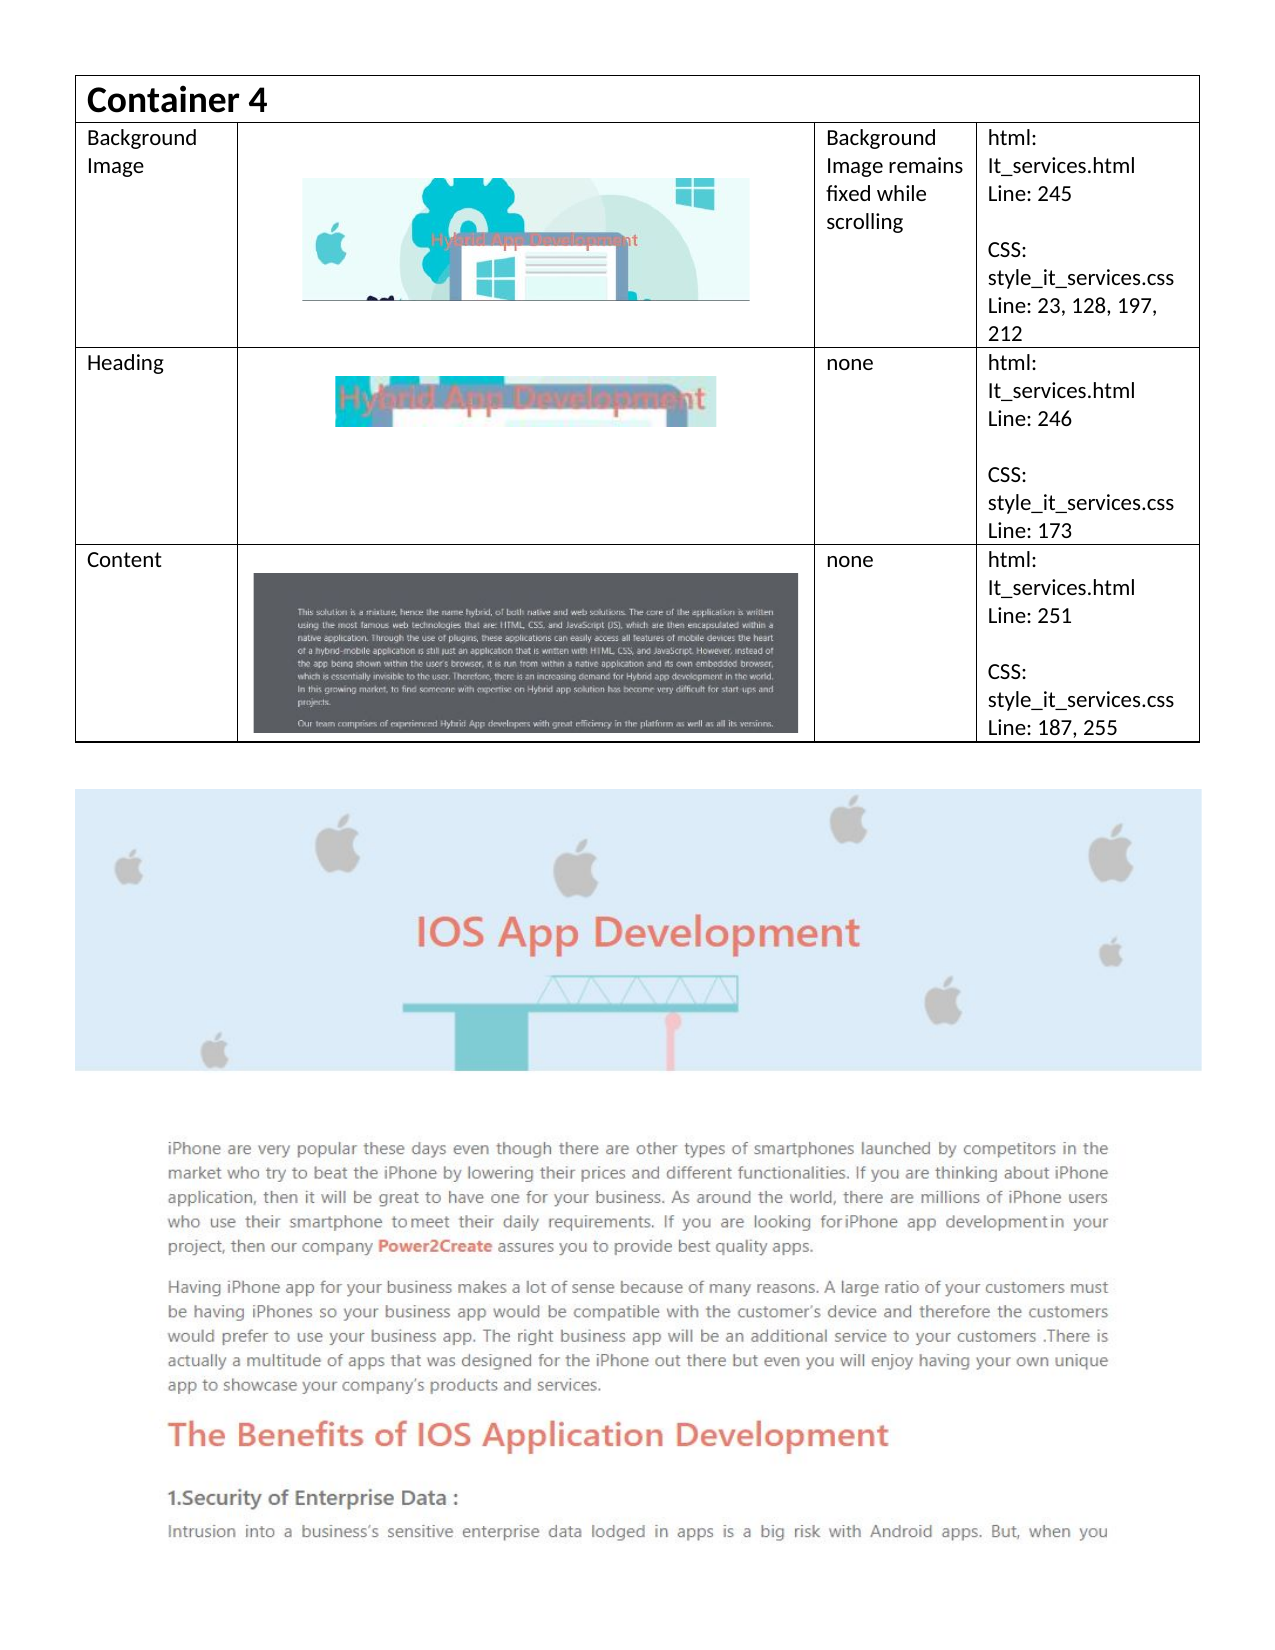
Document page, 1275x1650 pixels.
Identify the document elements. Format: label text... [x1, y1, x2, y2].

table_cell [238, 545, 814, 741]
table_cell none [815, 545, 976, 741]
table_cell Heading [76, 348, 237, 544]
picture [302, 178, 750, 301]
table_header Container 4 [76, 76, 1199, 122]
table_cell [238, 123, 814, 347]
picture [253, 573, 799, 733]
table_cell Content [76, 545, 237, 741]
table_cell none [815, 348, 976, 544]
table_cell html: It_services.html Line: 245 CSS: style_it_services.css Line: 23, 128, 197, 212 [977, 123, 1199, 347]
picture [335, 376, 717, 427]
table_cell Background Image [76, 123, 237, 347]
picture [75, 789, 1202, 1545]
table_cell html: It_services.html Line: 246 CSS: style_it_services.css Line: 173 [977, 348, 1199, 544]
table_cell html: It_services.html Line: 251 CSS: style_it_services.css Line: 187, 255 [977, 545, 1199, 741]
table_cell [238, 348, 814, 544]
table_cell Background Image remains fixed while scrolling [815, 123, 976, 347]
